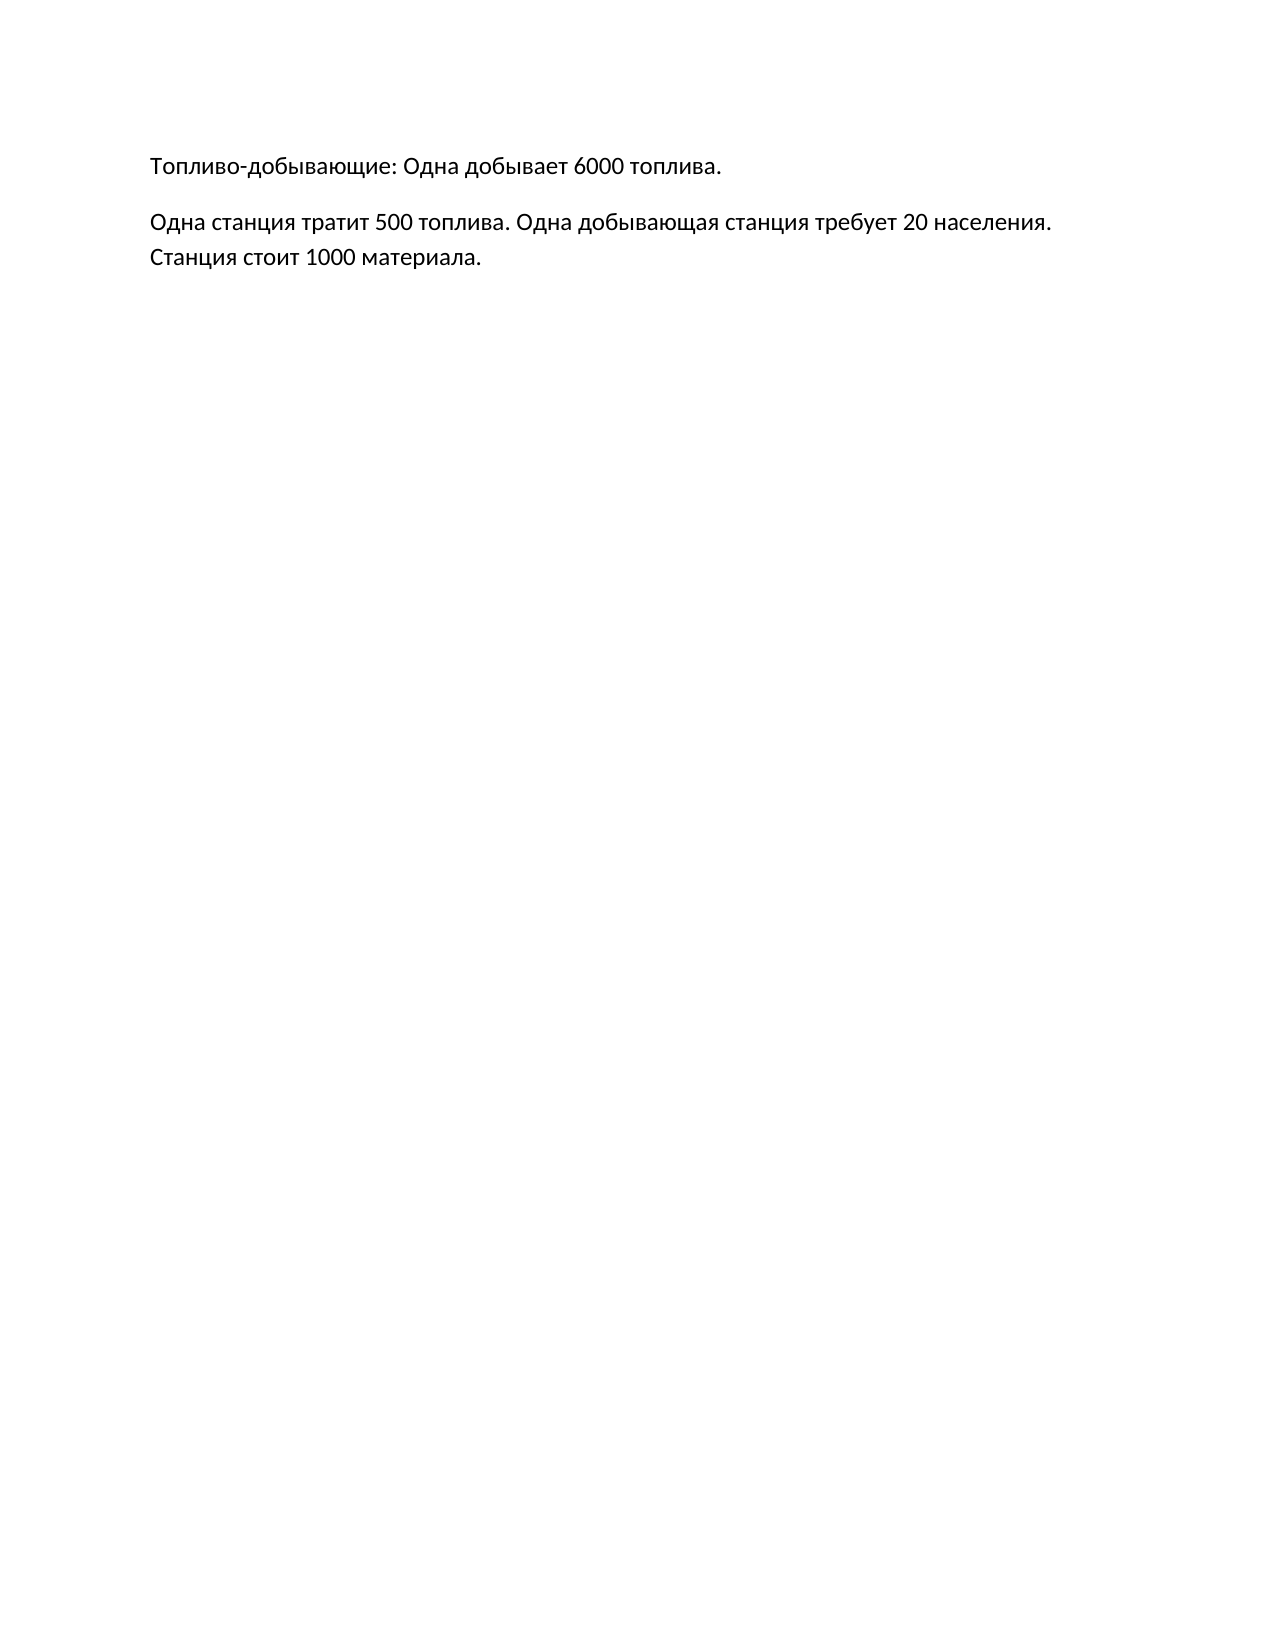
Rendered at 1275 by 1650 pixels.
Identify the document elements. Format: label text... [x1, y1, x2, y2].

text Топливо-добывающие: Одна добывает 6000 топлива. [150, 150, 1125, 181]
text Одна станция тратит 500 топлива. Одна добывающая станция требует 20 населения. Станция стоит 1000 материала. [150, 206, 1125, 271]
